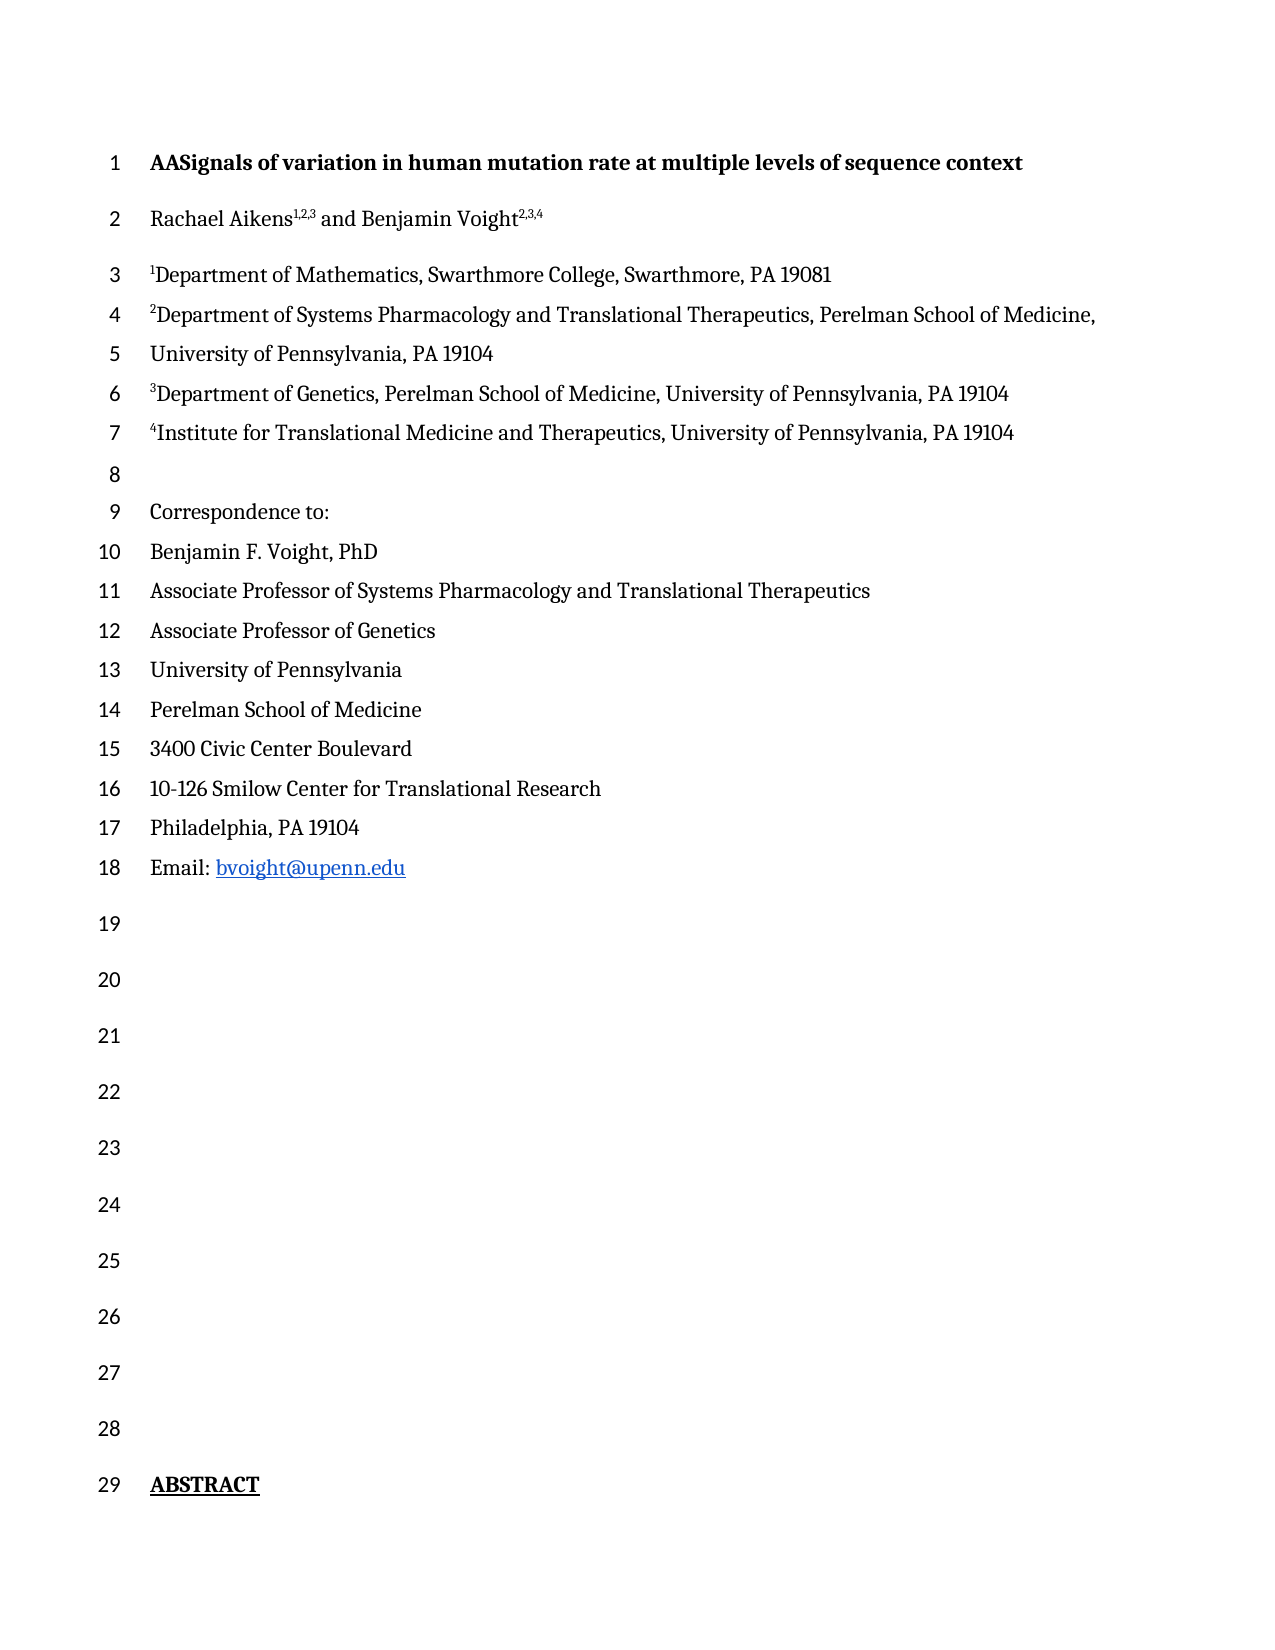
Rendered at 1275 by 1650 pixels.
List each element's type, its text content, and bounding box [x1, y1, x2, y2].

text Benjamin F. Voight, PhD [150, 539, 1125, 565]
text 4Institute for Translational Medicine and Therapeutics, University of Pennsylvania, PA 19104 [150, 420, 1125, 447]
text 1Department of Mathematics, Swarthmore College, Swarthmore, PA 19081 [150, 262, 1125, 289]
text 2Department of Systems Pharmacology and Translational Therapeutics, Perelman School of Medicine, University of Pennsylvania, PA 19104 [150, 302, 1125, 368]
text AASignals of variation in human mutation rate at multiple levels of sequence context [150, 150, 1125, 176]
text 10-126 Smilow Center for Translational Research [150, 776, 1125, 802]
text Email: bvoight@upenn.edu [150, 854, 1125, 881]
text Associate Professor of Genetics [150, 618, 1125, 644]
text Perelman School of Medicine [150, 697, 1125, 723]
text 3400 Civic Center Boulevard [150, 736, 1125, 762]
text University of Pennsylvania [150, 657, 1125, 683]
text Rachael Aikens1,2,3 and Benjamin Voight2,3,4 [150, 206, 1125, 232]
text Philadelphia, PA 19104 [150, 815, 1125, 841]
text Correspondence to: [150, 499, 1125, 526]
text 3Department of Genetics, Perelman School of Medicine, University of Pennsylvania, PA 19104 [150, 381, 1125, 407]
text ABSTRACT [150, 1472, 1125, 1498]
text Associate Professor of Systems Pharmacology and Translational Therapeutics [150, 578, 1125, 604]
